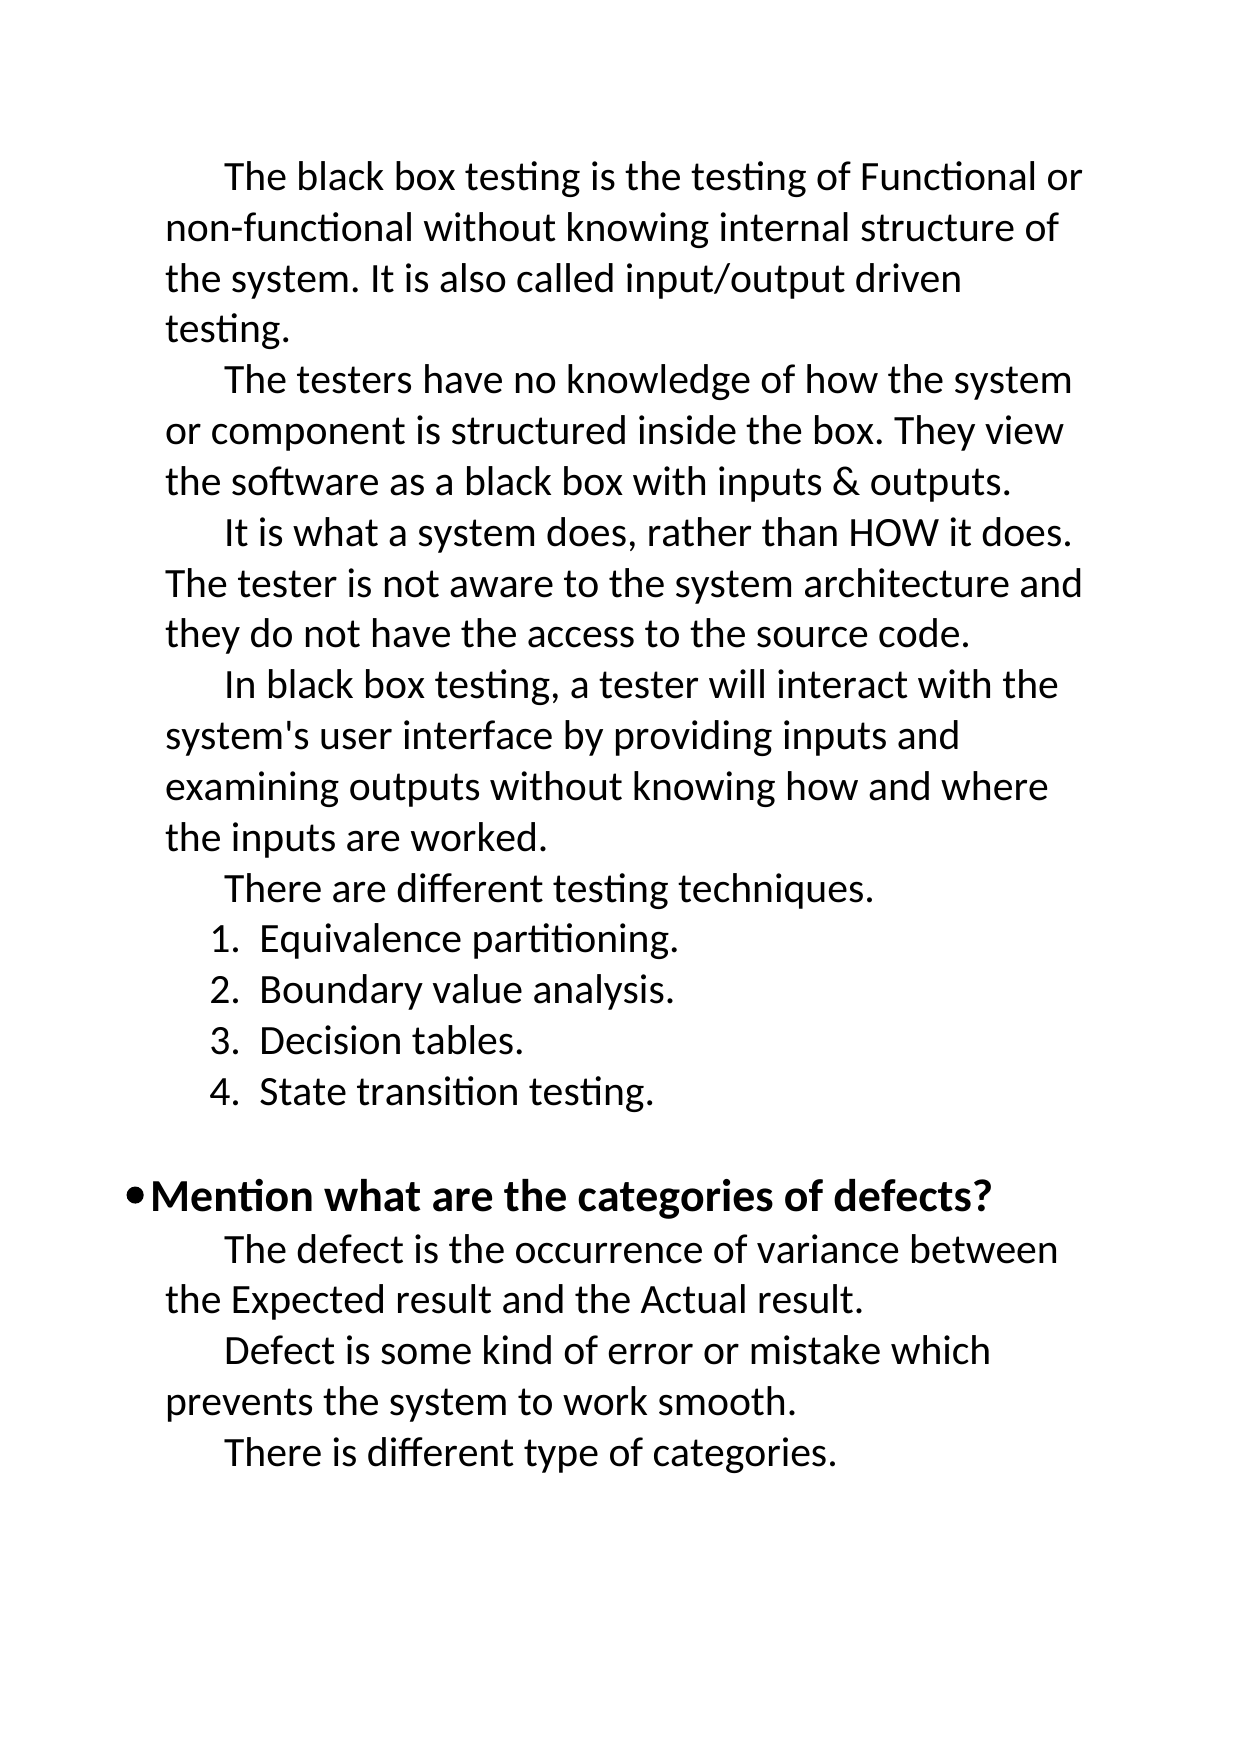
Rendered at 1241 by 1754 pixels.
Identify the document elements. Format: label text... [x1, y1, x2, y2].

list It is what a system does, rather than HOW it does. The tester is not aware to the system architecture and they do not have the access to the source code. [165, 506, 1090, 658]
list The testers have no knowledge of how the system or component is structured inside the box. They view the software as a black box with inputs & outputs. [165, 353, 1090, 506]
list Decision tables. [209, 1014, 1090, 1065]
list There is different type of categories. [165, 1426, 1090, 1477]
list The defect is the occurrence of variance between the Expected result and the Actual result. [165, 1223, 1090, 1324]
list The black box testing is the testing of Functional or non-functional without knowing internal structure of the system. It is also called input/output driven testing. [165, 150, 1090, 353]
list In black box testing, a tester will interact with the system's user interface by providing inputs and examining outputs without knowing how and where the inputs are worked. [165, 658, 1090, 862]
list State transition testing. [209, 1065, 1090, 1116]
list Mention what are the categories of defects? [127, 1167, 1090, 1223]
list There are different testing techniques. [165, 862, 1090, 912]
list Defect is some kind of error or mistake which prevents the system to work smooth. [165, 1324, 1090, 1426]
list Equivalence partitioning. [209, 912, 1090, 963]
list Boundary value analysis. [209, 963, 1090, 1014]
